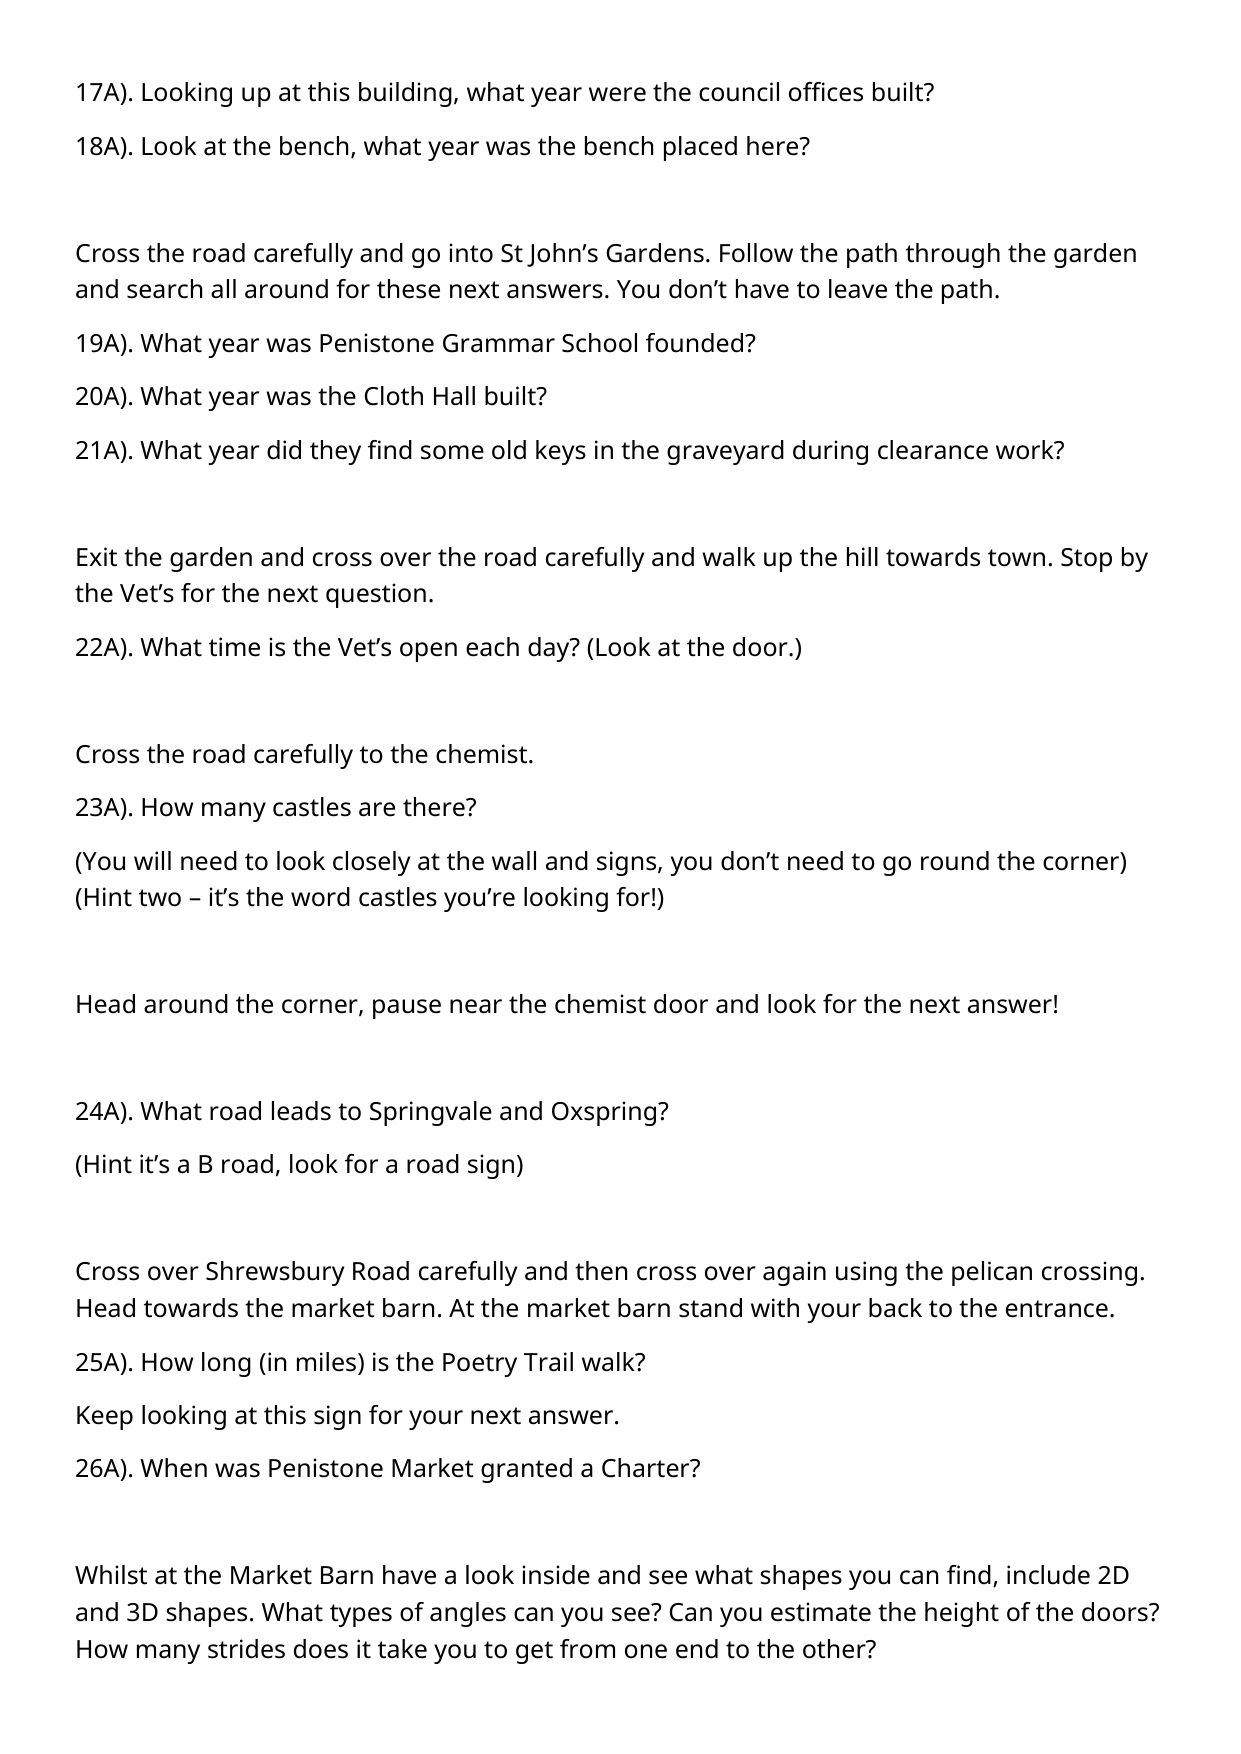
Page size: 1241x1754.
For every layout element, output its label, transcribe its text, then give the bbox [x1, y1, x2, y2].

text Cross over Shrewsbury Road carefully and then cross over again using the pelican crossing. Head towards the market barn. At the market barn stand with your back to the entrance. [75, 1254, 1165, 1325]
text 25A). How long (in miles) is the Poetry Trail walk? [75, 1344, 1165, 1378]
text 18A). Look at the bench, what year was the bench placed here? [75, 128, 1165, 162]
text 21A). What year did they find some old keys in the graveyard during clearance work? [75, 432, 1165, 466]
text Cross the road carefully to the chemist. [75, 736, 1165, 770]
text Keep looking at this sign for your next answer. [75, 1398, 1165, 1432]
text 23A). How many castles are there? [75, 790, 1165, 824]
text 19A). What year was Penistone Grammar School founded? [75, 326, 1165, 359]
text (You will need to look closely at the wall and signs, you don’t need to go round the corner) (Hint two – it’s the word castles you’re looking for!) [75, 843, 1165, 914]
text Cross the road carefully and go into St John’s Gardens. Follow the path through the garden and search all around for these next answers. You don’t have to leave the path. [75, 235, 1165, 306]
text 17A). Looking up at this building, what year were the council offices built? [75, 75, 1165, 109]
text 22A). What time is the Vet’s open each day? (Look at the door.) [75, 629, 1165, 663]
text 26A). When was Penistone Market granted a Charter? [75, 1451, 1165, 1485]
text 24A). What road leads to Springvale and Oxspring? [75, 1094, 1165, 1128]
text (Hint it’s a B road, look for a road sign) [75, 1147, 1165, 1181]
text Head around the corner, pause near the chemist door and look for the next answer! [75, 987, 1165, 1021]
text Whilst at the Market Barn have a look inside and see what shapes you can find, include 2D and 3D shapes. What types of angles can you see? Can you estimate the height of the doors? How many strides does it take you to get from one end to the other? [75, 1558, 1165, 1666]
text 20A). What year was the Cloth Hall built? [75, 379, 1165, 413]
text Exit the garden and cross over the road carefully and walk up the hill towards town. Stop by the Vet’s for the next question. [75, 539, 1165, 610]
